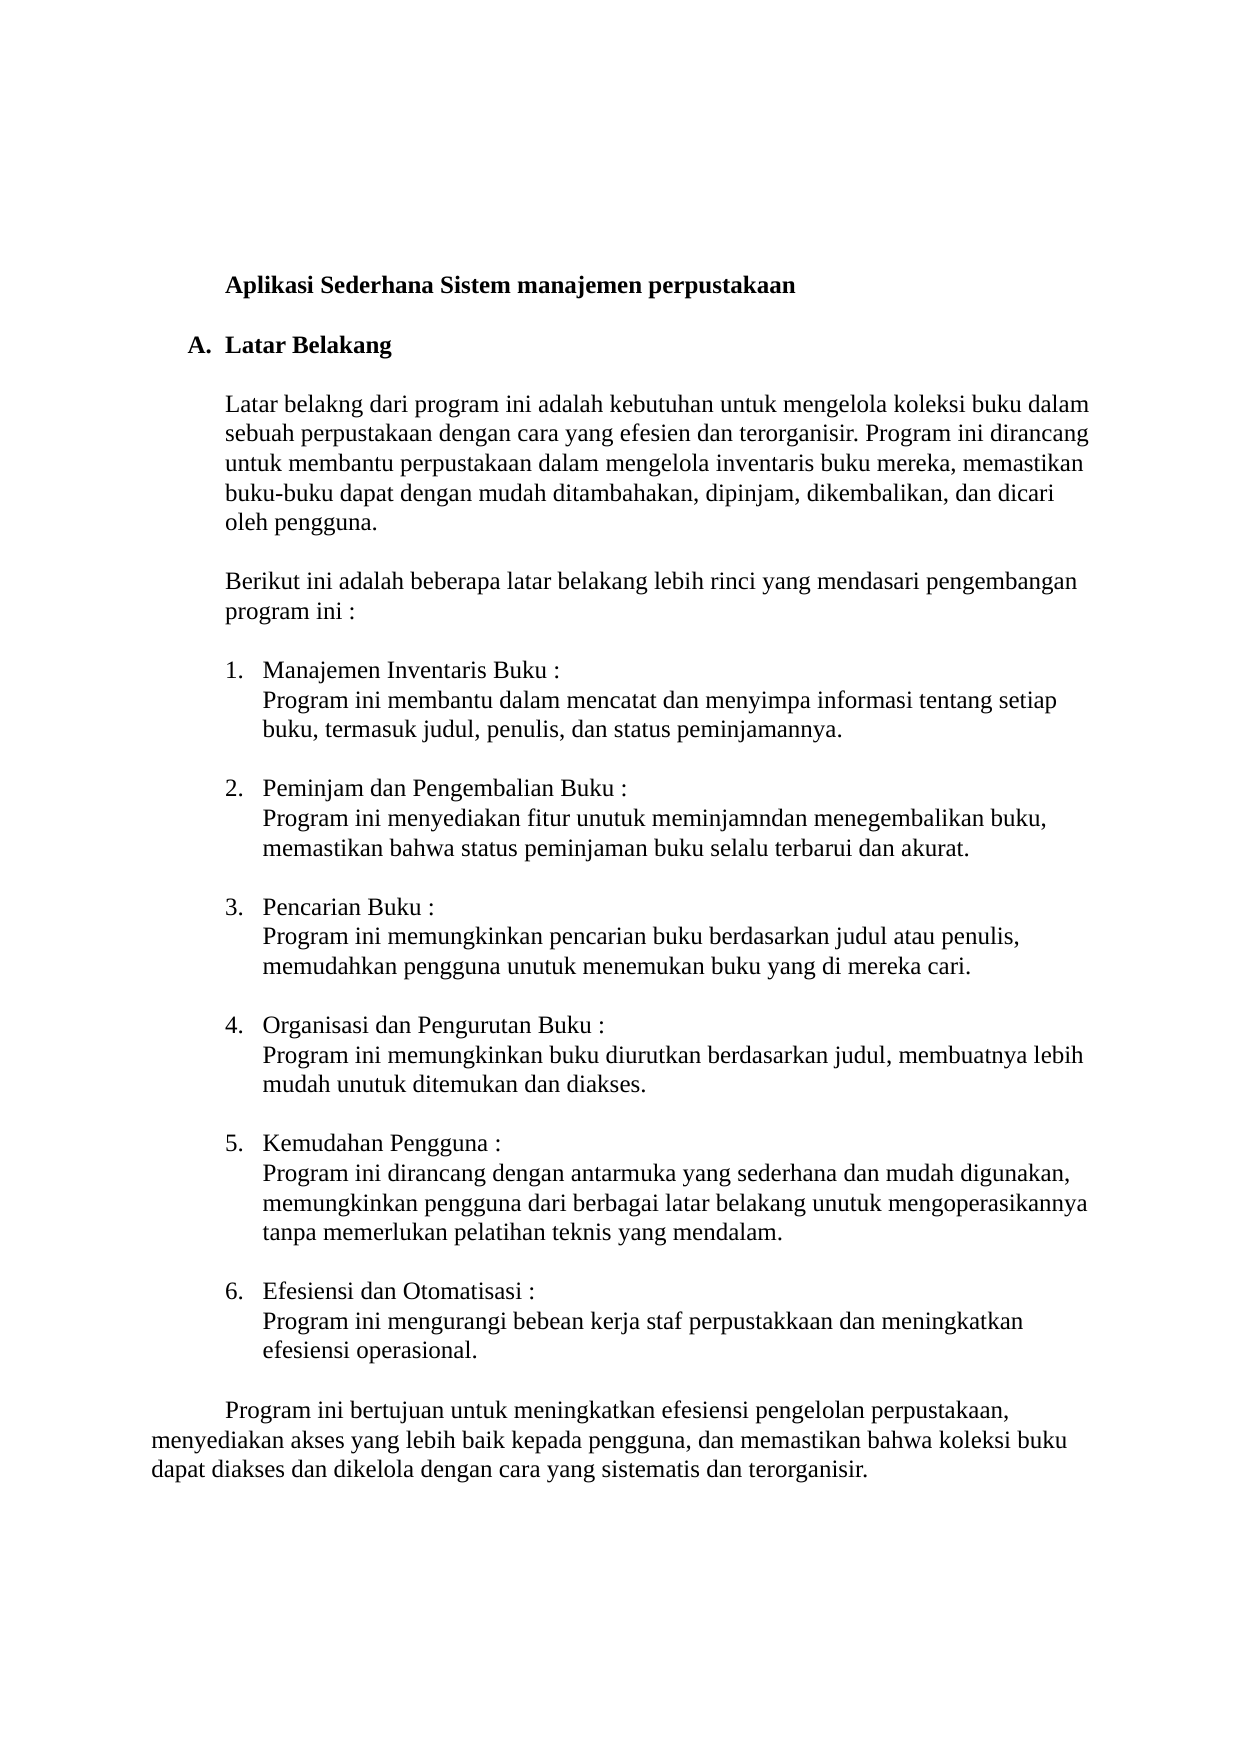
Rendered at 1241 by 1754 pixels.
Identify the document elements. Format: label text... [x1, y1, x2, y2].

list Program ini membantu dalam mencatat dan menyimpa informasi tentang setiap buku, termasuk judul, penulis, dan status peminjamannya. [262, 685, 1090, 743]
list Program ini memungkinkan pencarian buku berdasarkan judul atau penulis, memudahkan pengguna unutuk menemukan buku yang di mereka cari. [262, 921, 1090, 980]
list Organisasi dan Pengurutan Buku : [225, 1010, 1090, 1039]
list Kemudahan Pengguna : [225, 1128, 1090, 1157]
list Program ini memungkinkan buku diurutkan berdasarkan judul, membuatnya lebih mudah unutuk ditemukan dan diakses. [262, 1040, 1090, 1098]
list Berikut ini adalah beberapa latar belakang lebih rinci yang mendasari pengembangan program ini : [225, 566, 1090, 625]
list Manajemen Inventaris Buku : [225, 655, 1090, 684]
list Efesiensi dan Otomatisasi : [225, 1276, 1090, 1305]
list Program ini dirancang dengan antarmuka yang sederhana dan mudah digunakan, memungkinkan pengguna dari berbagai latar belakang unutuk mengoperasikannya tanpa memerlukan pelatihan teknis yang mendalam. [262, 1158, 1090, 1246]
list Peminjam dan Pengembalian Buku : [225, 773, 1090, 802]
text Aplikasi Sederhana Sistem manajemen perpustakaan [151, 270, 1090, 298]
list Latar belakng dari program ini adalah kebutuhan untuk mengelola koleksi buku dalam sebuah perpustakaan dengan cara yang efesien dan terorganisir. Program ini dirancang untuk membantu perpustakaan dalam mengelola inventaris buku mereka, memastikan buku-buku dapat dengan mudah ditambahakan, dipinjam, dikembalikan, dan dicari oleh pengguna. [225, 389, 1090, 536]
list Program ini mengurangi bebean kerja staf perpustakkaan dan meningkatkan efesiensi operasional. [262, 1306, 1090, 1364]
list Pencarian Buku : [225, 892, 1090, 921]
text Program ini bertujuan untuk meningkatkan efesiensi pengelolan perpustakaan, menyediakan akses yang lebih baik kepada pengguna, dan memastikan bahwa koleksi buku dapat diakses dan dikelola dengan cara yang sistematis dan terorganisir. [150, 1395, 1090, 1483]
list Latar Belakang [187, 330, 1090, 358]
list Program ini menyediakan fitur unutuk meminjamndan menegembalikan buku, memastikan bahwa status peminjaman buku selalu terbarui dan akurat. [262, 803, 1090, 861]
